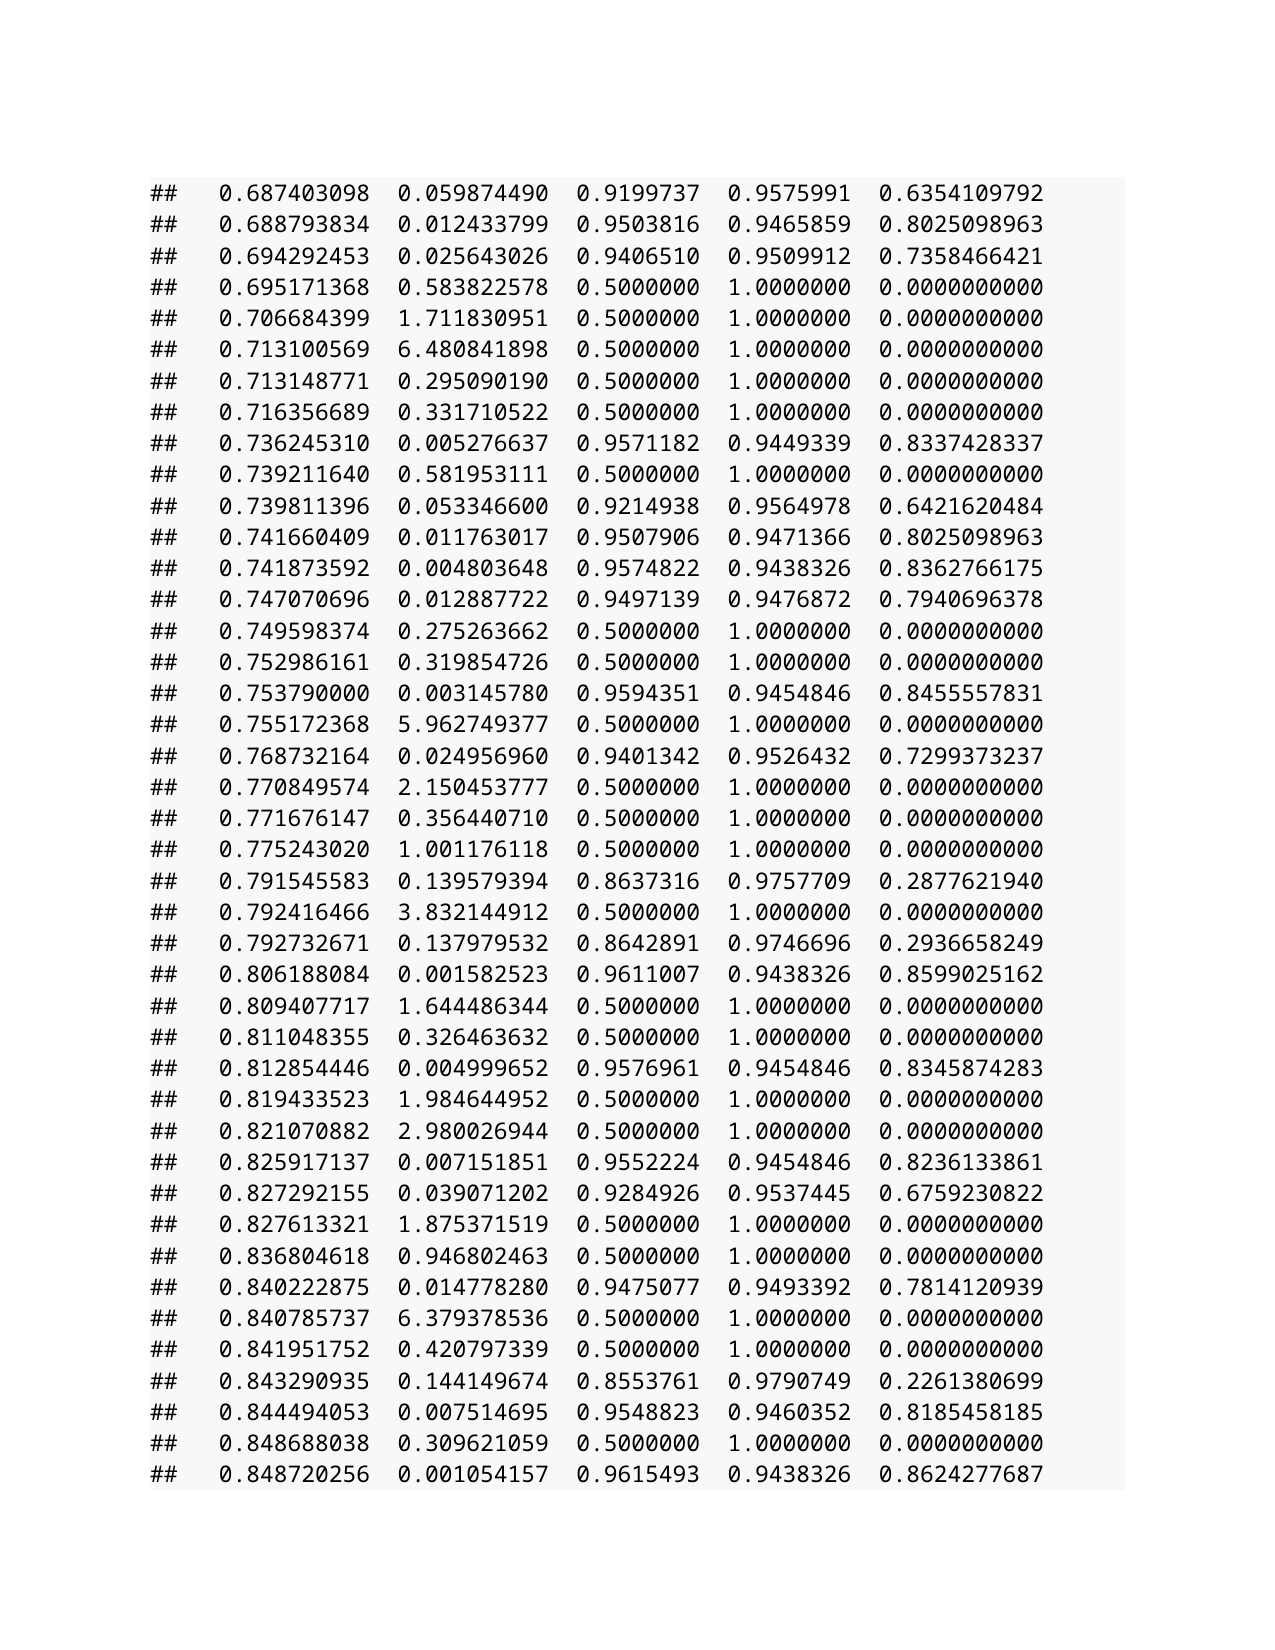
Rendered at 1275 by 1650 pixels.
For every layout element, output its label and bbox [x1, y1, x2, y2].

text [150, 177, 1125, 1490]
